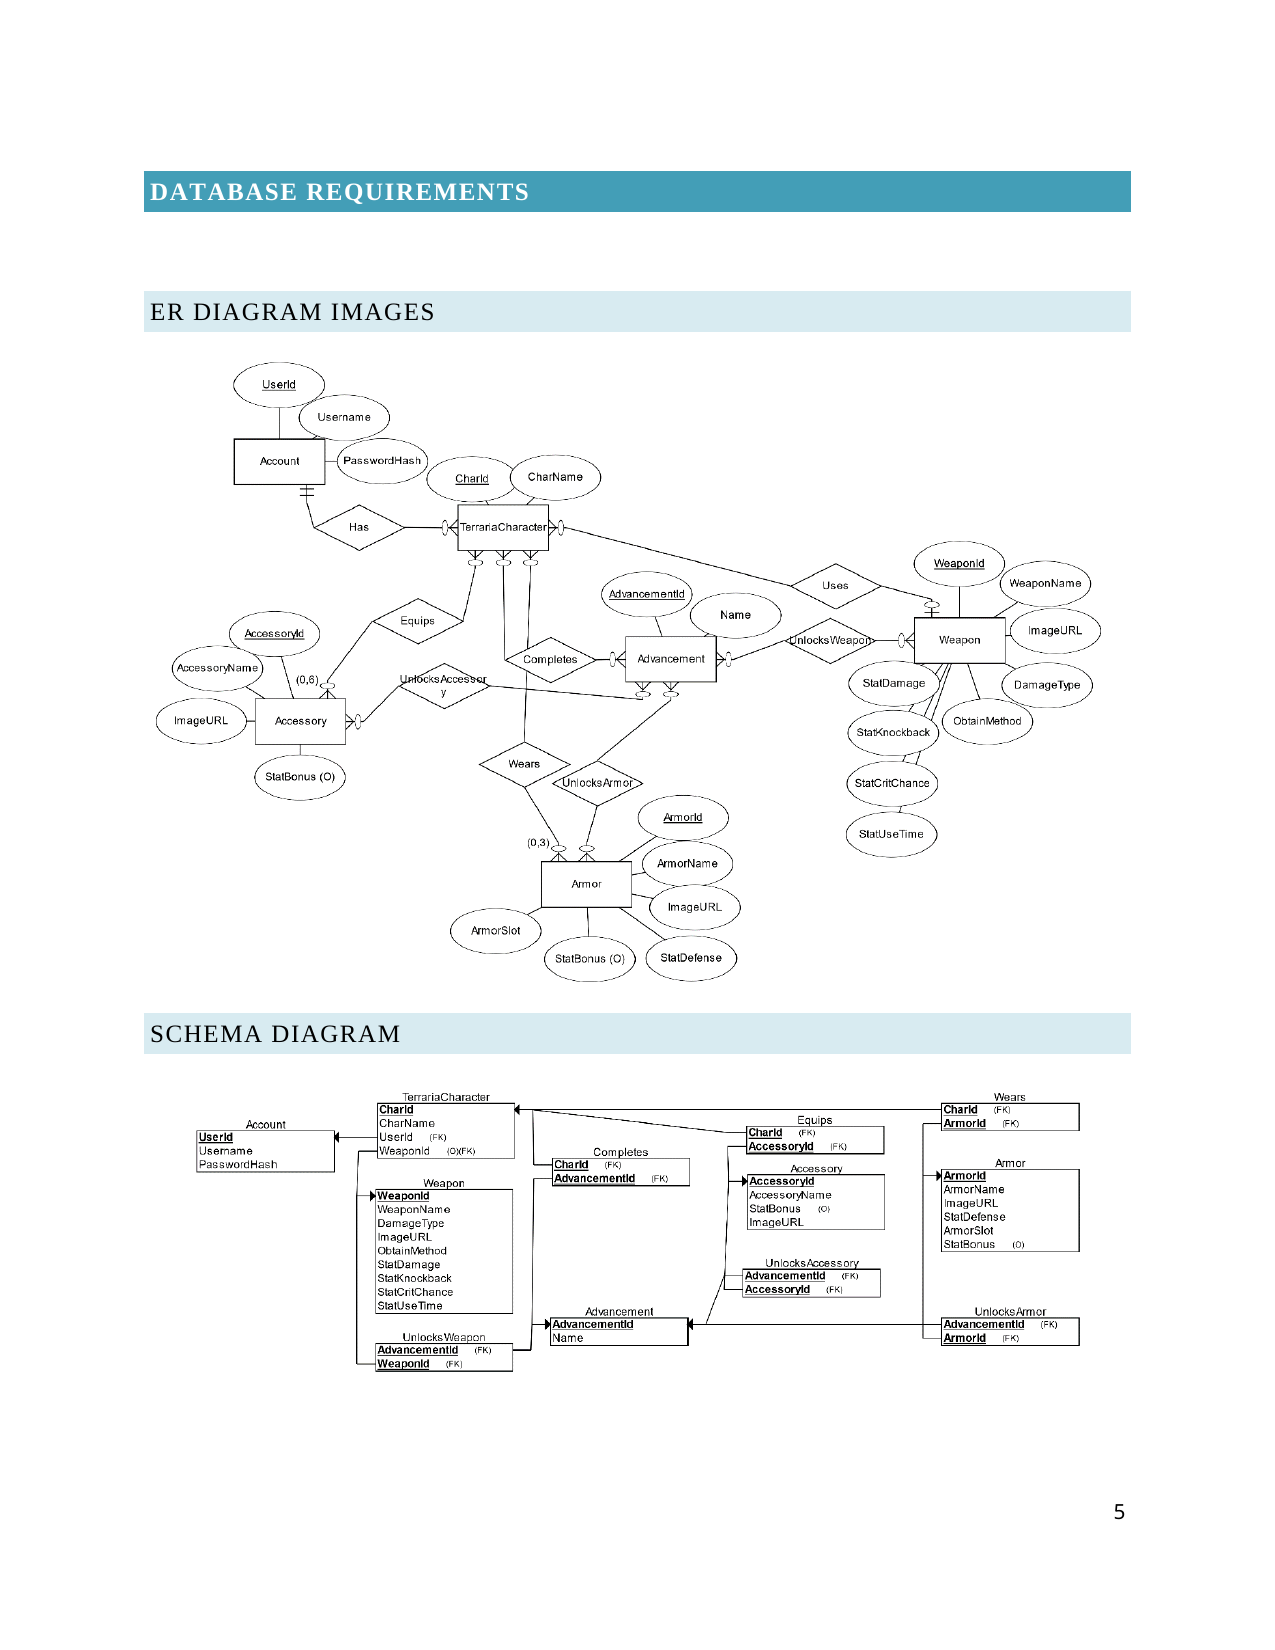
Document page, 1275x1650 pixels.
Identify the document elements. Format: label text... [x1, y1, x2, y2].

picture [190, 1083, 1085, 1377]
picture [150, 357, 1107, 988]
subtitle Schema Diagram [150, 1019, 1125, 1048]
subtitle ER Diagram Images [150, 297, 1125, 326]
subtitle Database Requirements [150, 177, 1125, 206]
